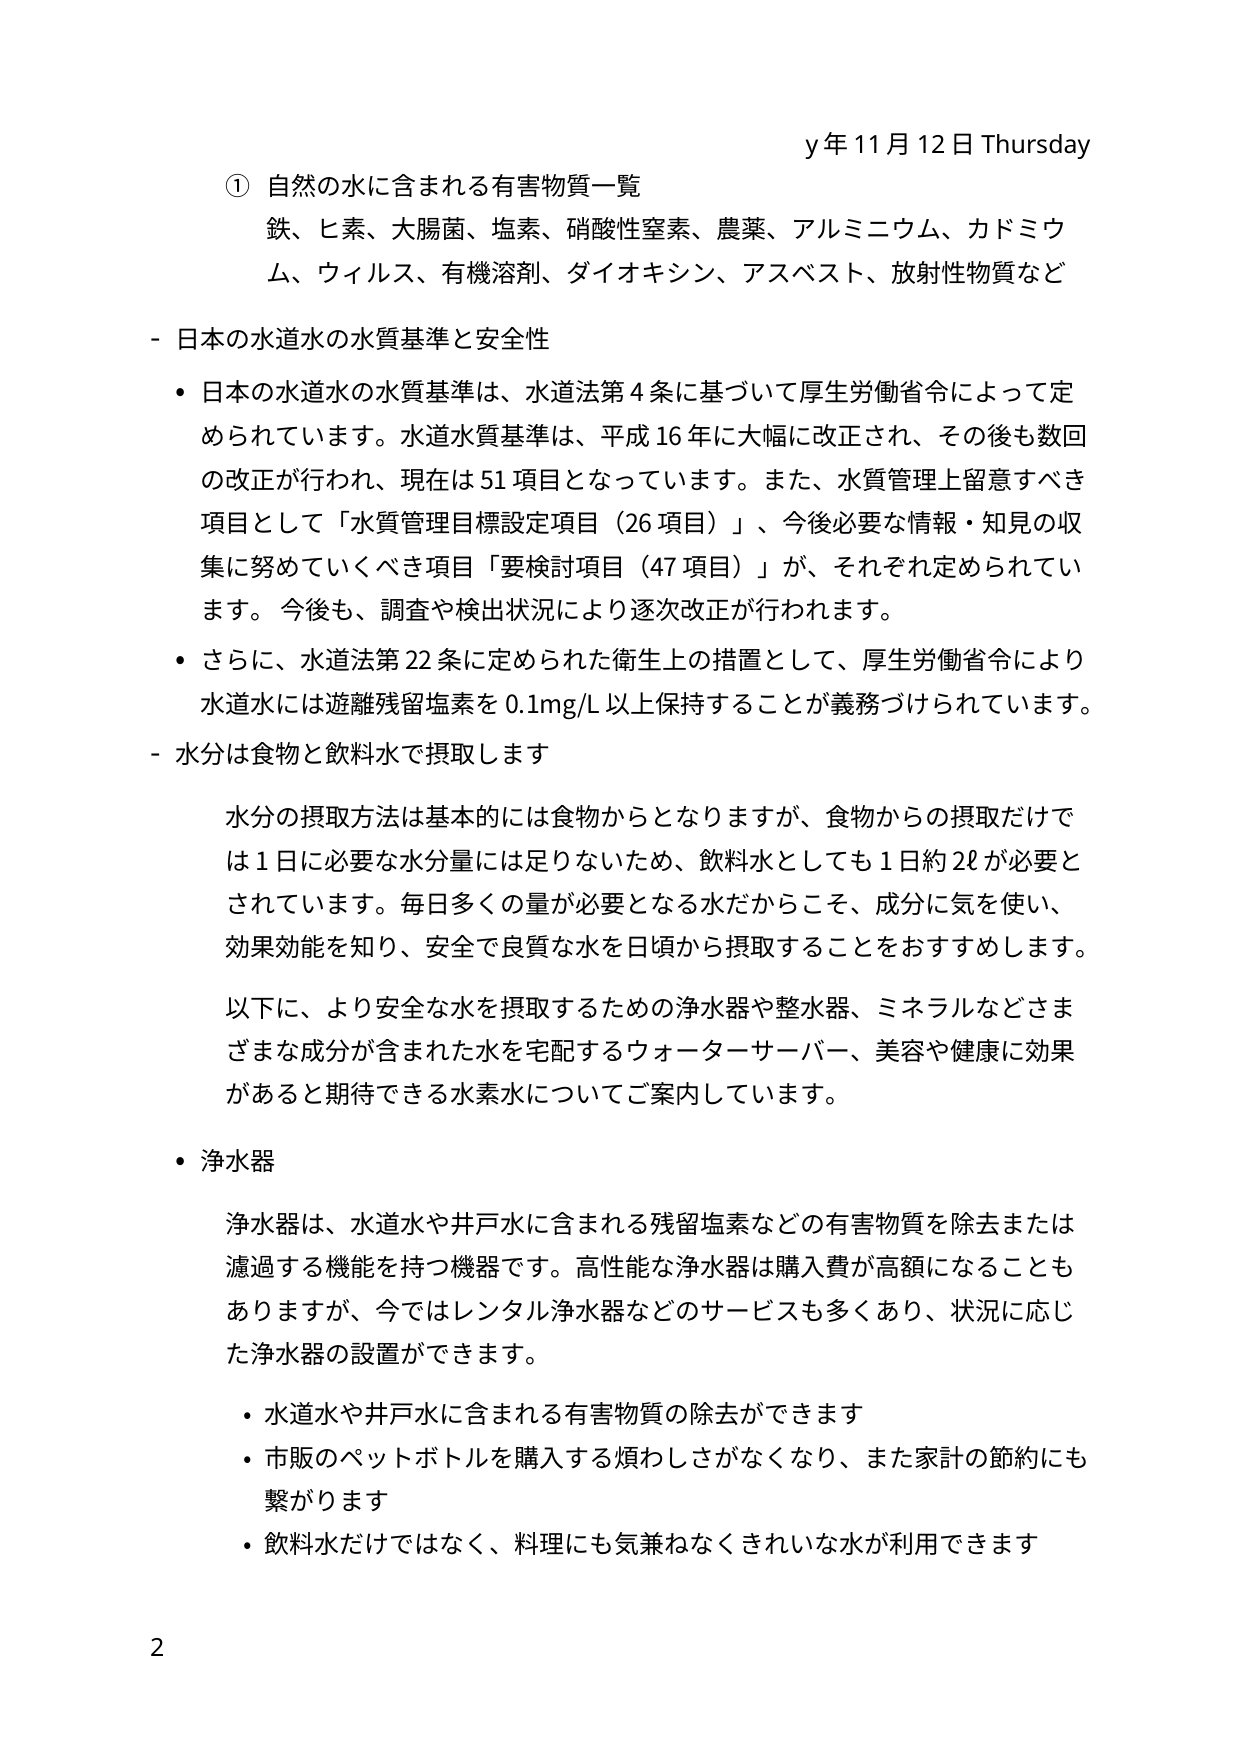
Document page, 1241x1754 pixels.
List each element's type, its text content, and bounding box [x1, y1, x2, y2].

text 水分の摂取方法は基本的には食物からとなりますが、食物からの摂取だけでは1日に必要な水分量には足りないため、飲料水としても1日約2ℓが必要とされています。毎日多くの量が必要となる水だからこそ、成分に気を使い、効果効能を知り、安全で良質な水を日頃から摂取することをおすすめします。 [225, 848, 1090, 1014]
list 浄水器 [175, 1185, 1090, 1229]
text 以下に、より安全な水を摂取するための浄水器や整水器、ミネラルなどさまざまな成分が含まれた水を宅配するウォーターサーバー、美容や健康に効果があると期待できる水素水についてご案内しています。 [225, 1038, 1090, 1161]
list 自然の水に含まれる有害物質一覧 鉄、ヒ素、大腸菌、塩素、硝酸性窒素、農薬、アルミニウム、カドミウム、ウィルス、有機溶剤、ダイオキシン、アスベスト、放射性物質など [225, 166, 1090, 289]
list 市販のペットボトルを購入する煩わしさがなくなり、また家計の節約にも繋がります [244, 1505, 1090, 1584]
list 水分は食物と飲料水で摂取します [150, 778, 1090, 822]
text 浄水器は、水道水や井戸水に含まれる残留塩素などの有害物質を除去または濾過する機能を持つ機器です。高性能な浄水器は購入費が高額になることもありますが、今ではレンタル浄水器などのサービスも多くあり、状況に応じた浄水器の設置ができます。 [225, 1254, 1090, 1421]
list 水道水や井戸水に含まれる有害物質の除去ができます [244, 1444, 1090, 1481]
list 日本の水道水の水質基準と安全性 [150, 313, 1090, 357]
list 日本の水道水の水質基準は、水道法第4条に基づいて厚生労働省令によって定められています。水道水質基準は、平成16年に大幅に改正され、その後も数回の改正が行われ、現在は51項目となっています。また、水質管理上留意すべき項目として「水質管理目標設定項目（26項目）」、今後必要な情報・知見の収集に努めていくべき項目「要検討項目（47項目）」が、それぞれ定められています。 今後も、調査や検出状況により逐次改正が行われます。 [175, 383, 1090, 643]
list さらに、水道法第22条に定められた衛生上の措置として、厚生労働省令により水道水には遊離残留塩素を0.1mg/L以上保持することが義務づけられています。 [175, 667, 1090, 754]
